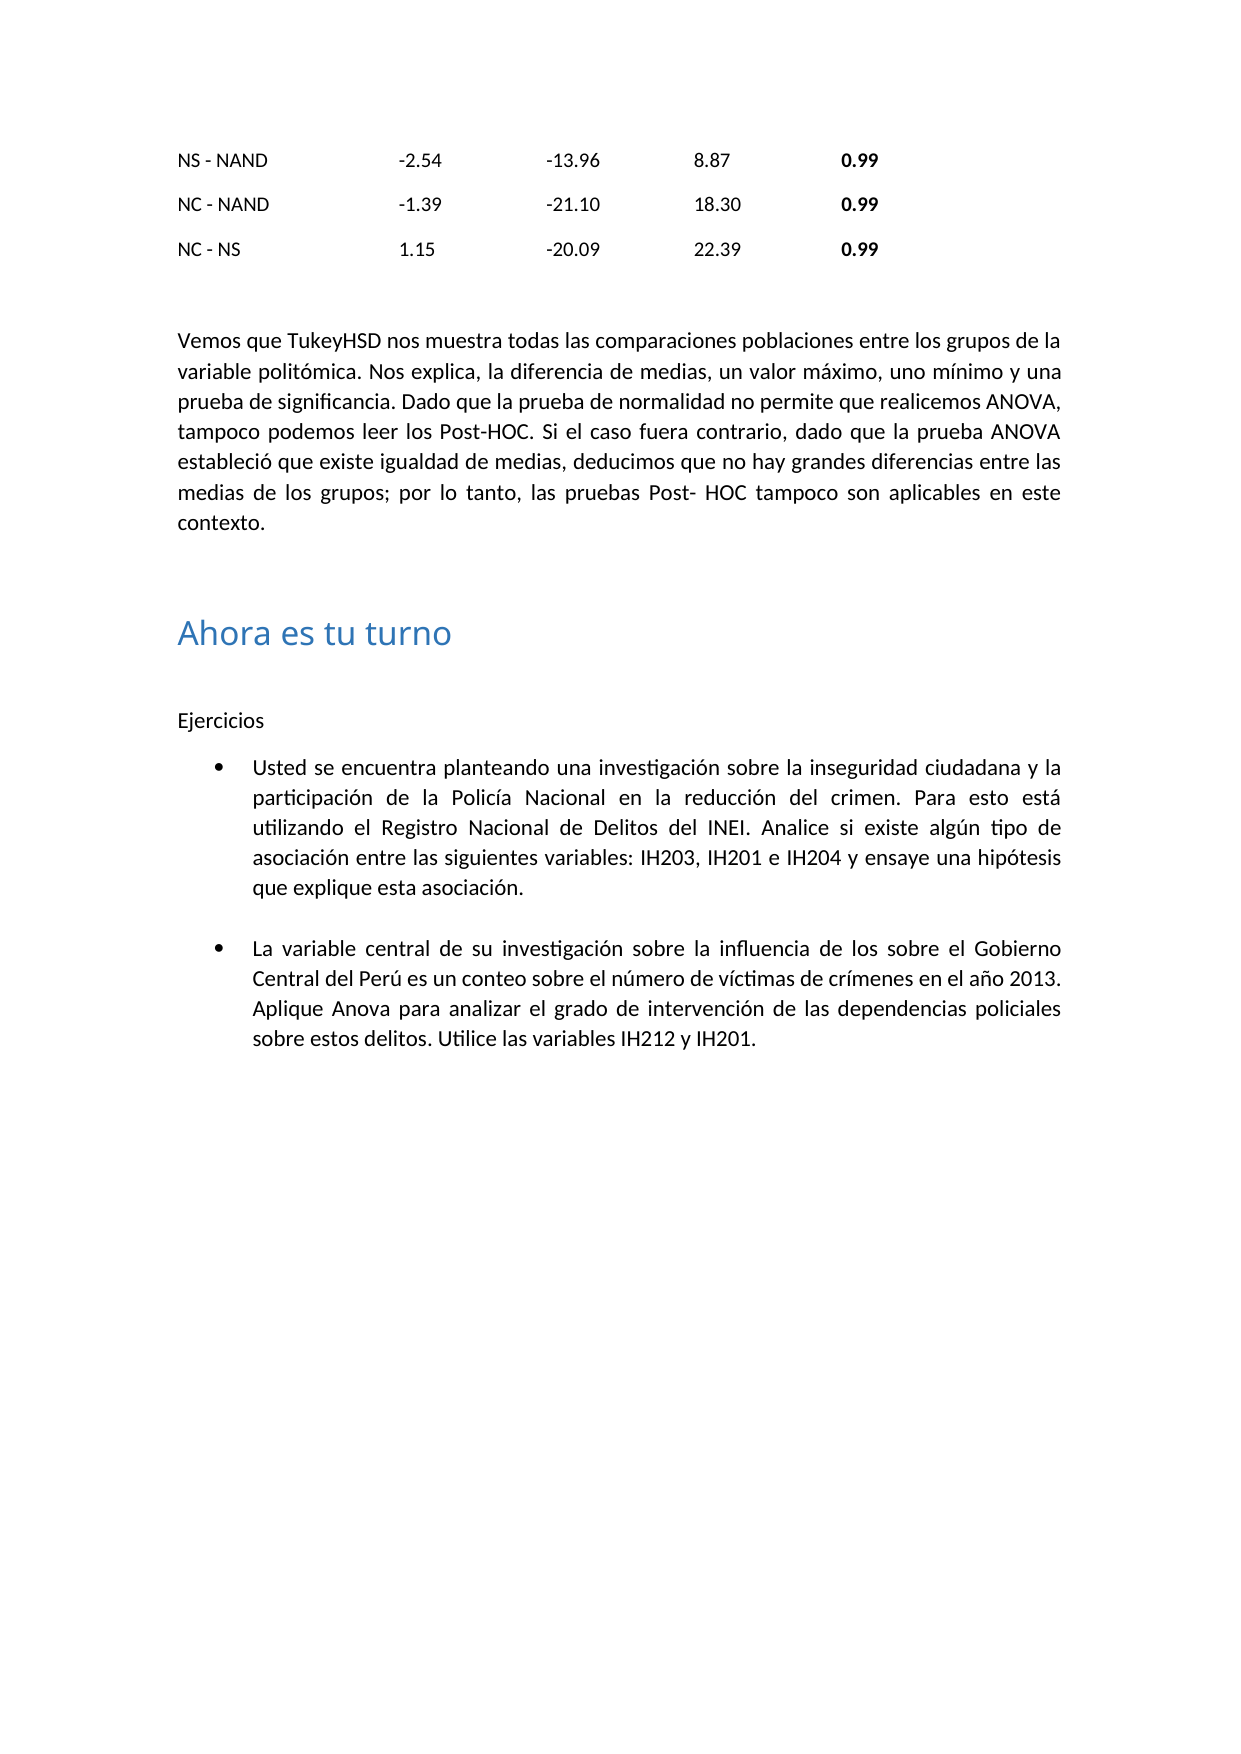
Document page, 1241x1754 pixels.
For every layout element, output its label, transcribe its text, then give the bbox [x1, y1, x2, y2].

list La variable central de su investigación sobre la influencia de los sobre el Gobierno Central del Perú es un conteo sobre el número de víctimas de crímenes en el año 2013. Aplique Anova para analizar el grado de intervención de las dependencias policiales sobre estos delitos. Utilice las variables IH212 y IH201. [215, 934, 1063, 1053]
text Ejercicios [177, 706, 1063, 734]
text NC - NAND -1.39 -21.10 18.30 0.99 [177, 192, 1063, 217]
text NC - NS 1.15 -20.09 22.39 0.99 [177, 236, 1063, 261]
subtitle Ahora es tu turno [177, 610, 1063, 655]
text NS - NAND -2.54 -13.96 8.87 0.99 [177, 148, 1063, 173]
text Vemos que TukeyHSD nos muestra todas las comparaciones poblaciones entre los grupos de la variable politómica. Nos explica, la diferencia de medias, un valor máximo, uno mínimo y una prueba de significancia. Dado que la prueba de normalidad no permite que realicemos ANOVA, tampoco podemos leer los Post-HOC. Si el caso fuera contrario, dado que la prueba ANOVA estableció que existe igualdad de medias, deducimos que no hay grandes diferencias entre las medias de los grupos; por lo tanto, las pruebas Post- HOC tampoco son aplicables en este contexto. [177, 327, 1063, 536]
list Usted se encuentra planteando una investigación sobre la inseguridad ciudadana y la participación de la Policía Nacional en la reducción del crimen. Para esto está utilizando el Registro Nacional de Delitos del INEI. Analice si existe algún tipo de asociación entre las siguientes variables: IH203, IH201 e IH204 y ensaye una hipótesis que explique esta asociación. [215, 753, 1063, 902]
